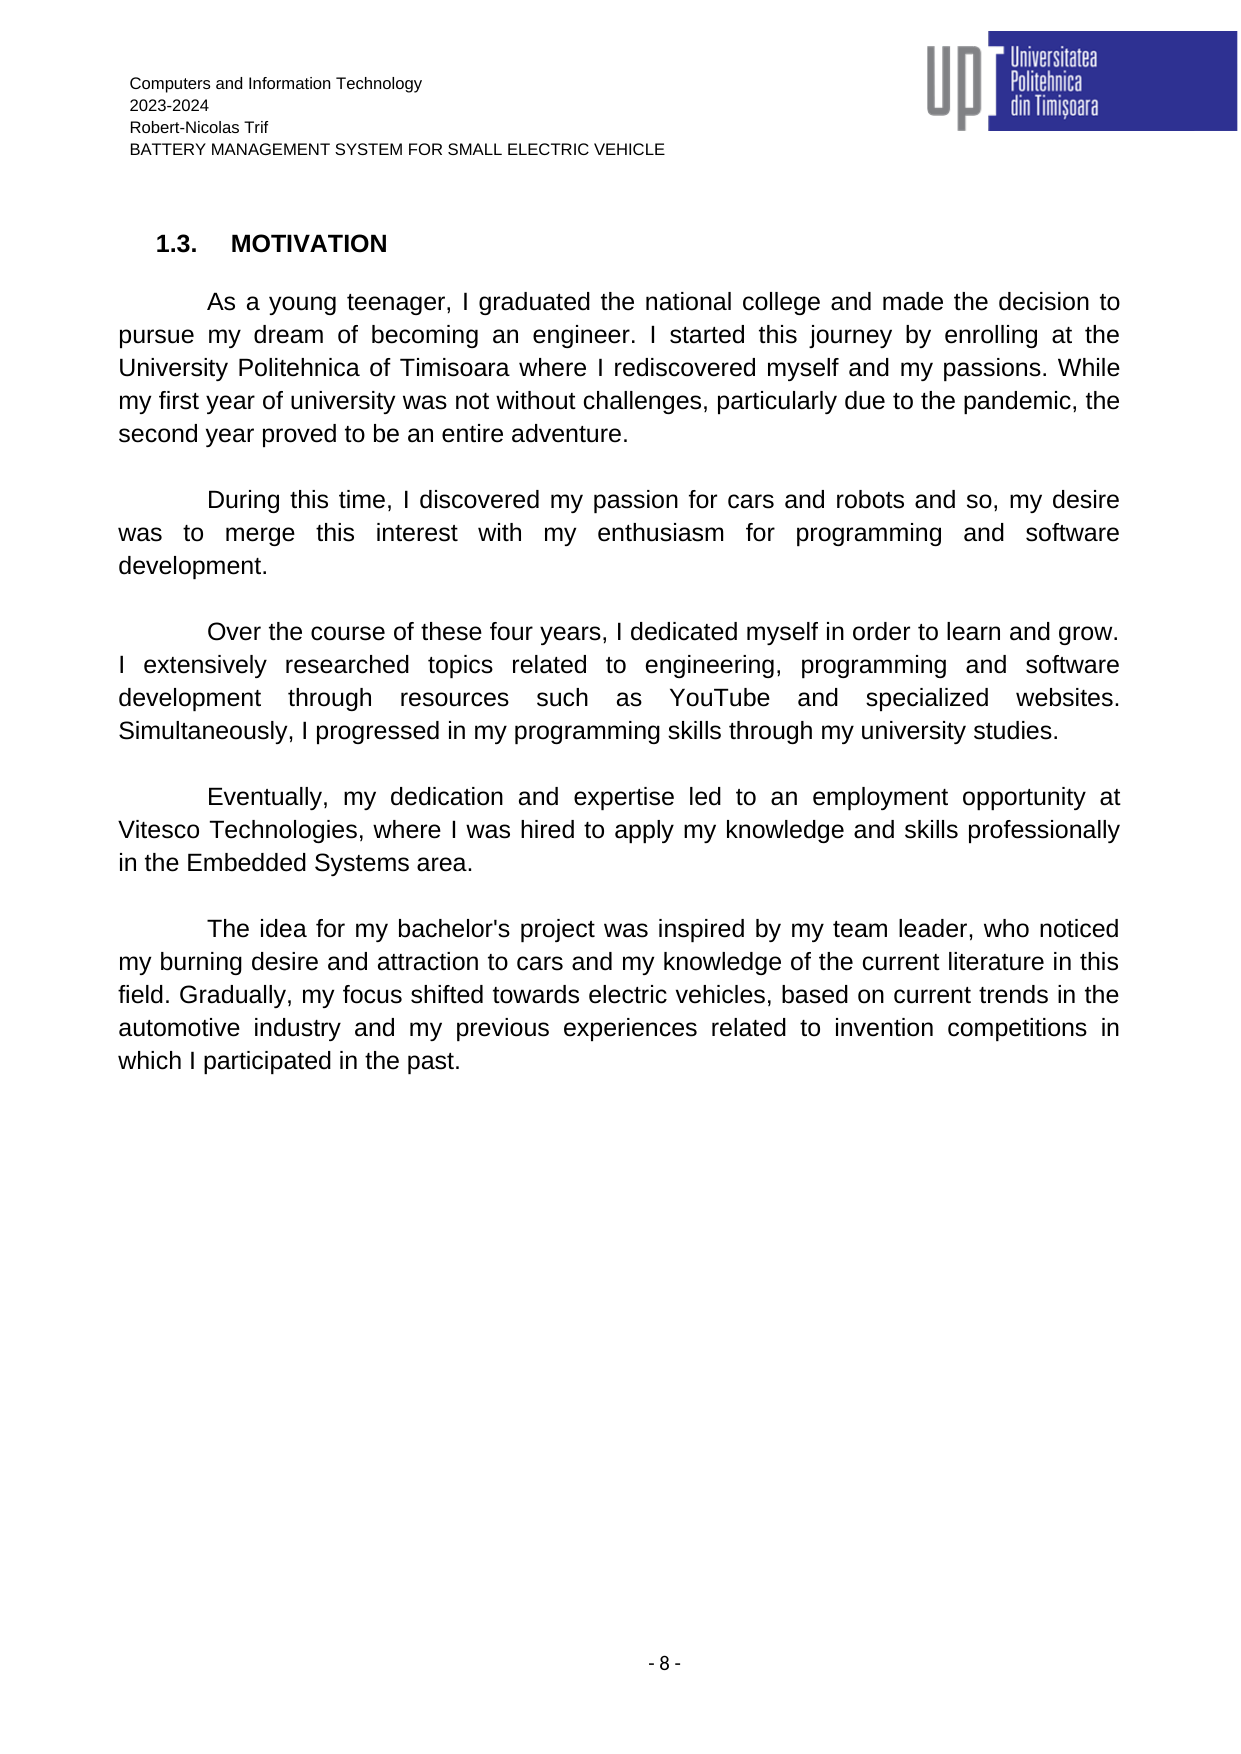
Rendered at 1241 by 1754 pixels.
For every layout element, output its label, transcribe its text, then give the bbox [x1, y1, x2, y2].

text The idea for my bachelor's project was inspired by my team leader, who noticed my burning desire and attraction to cars and my knowledge of the current literature in this field. Gradually, my focus shifted towards electric vehicles, based on current trends in the automotive industry and my previous experiences related to invention competitions in which I participated in the past. [118, 914, 1122, 1075]
list MOTIVATION [156, 229, 1122, 258]
picture [927, 31, 1238, 131]
text Eventually, my dedication and expertise led to an employment opportunity at Vitesco Technologies, where I was hired to apply my knowledge and skills professionally in the Embedded Systems area. [118, 782, 1122, 877]
text During this time, I discovered my passion for cars and robots and so, my desire was to merge this interest with my enthusiasm for programming and software development. [118, 485, 1122, 580]
text Over the course of these four years, I dedicated myself in order to learn and grow. I extensively researched topics related to engineering, programming and software development through resources such as YouTube and specialized websites. Simultaneously, I progressed in my programming skills through my university studies. [118, 617, 1122, 745]
text As a young teenager, I graduated the national college and made the decision to pursue my dream of becoming an engineer. I started this journey by enrolling at the University Politehnica of Timisoara where I rediscovered myself and my passions. While my first year of university was not without challenges, particularly due to the pandemic, the second year proved to be an entire adventure. [118, 287, 1122, 448]
